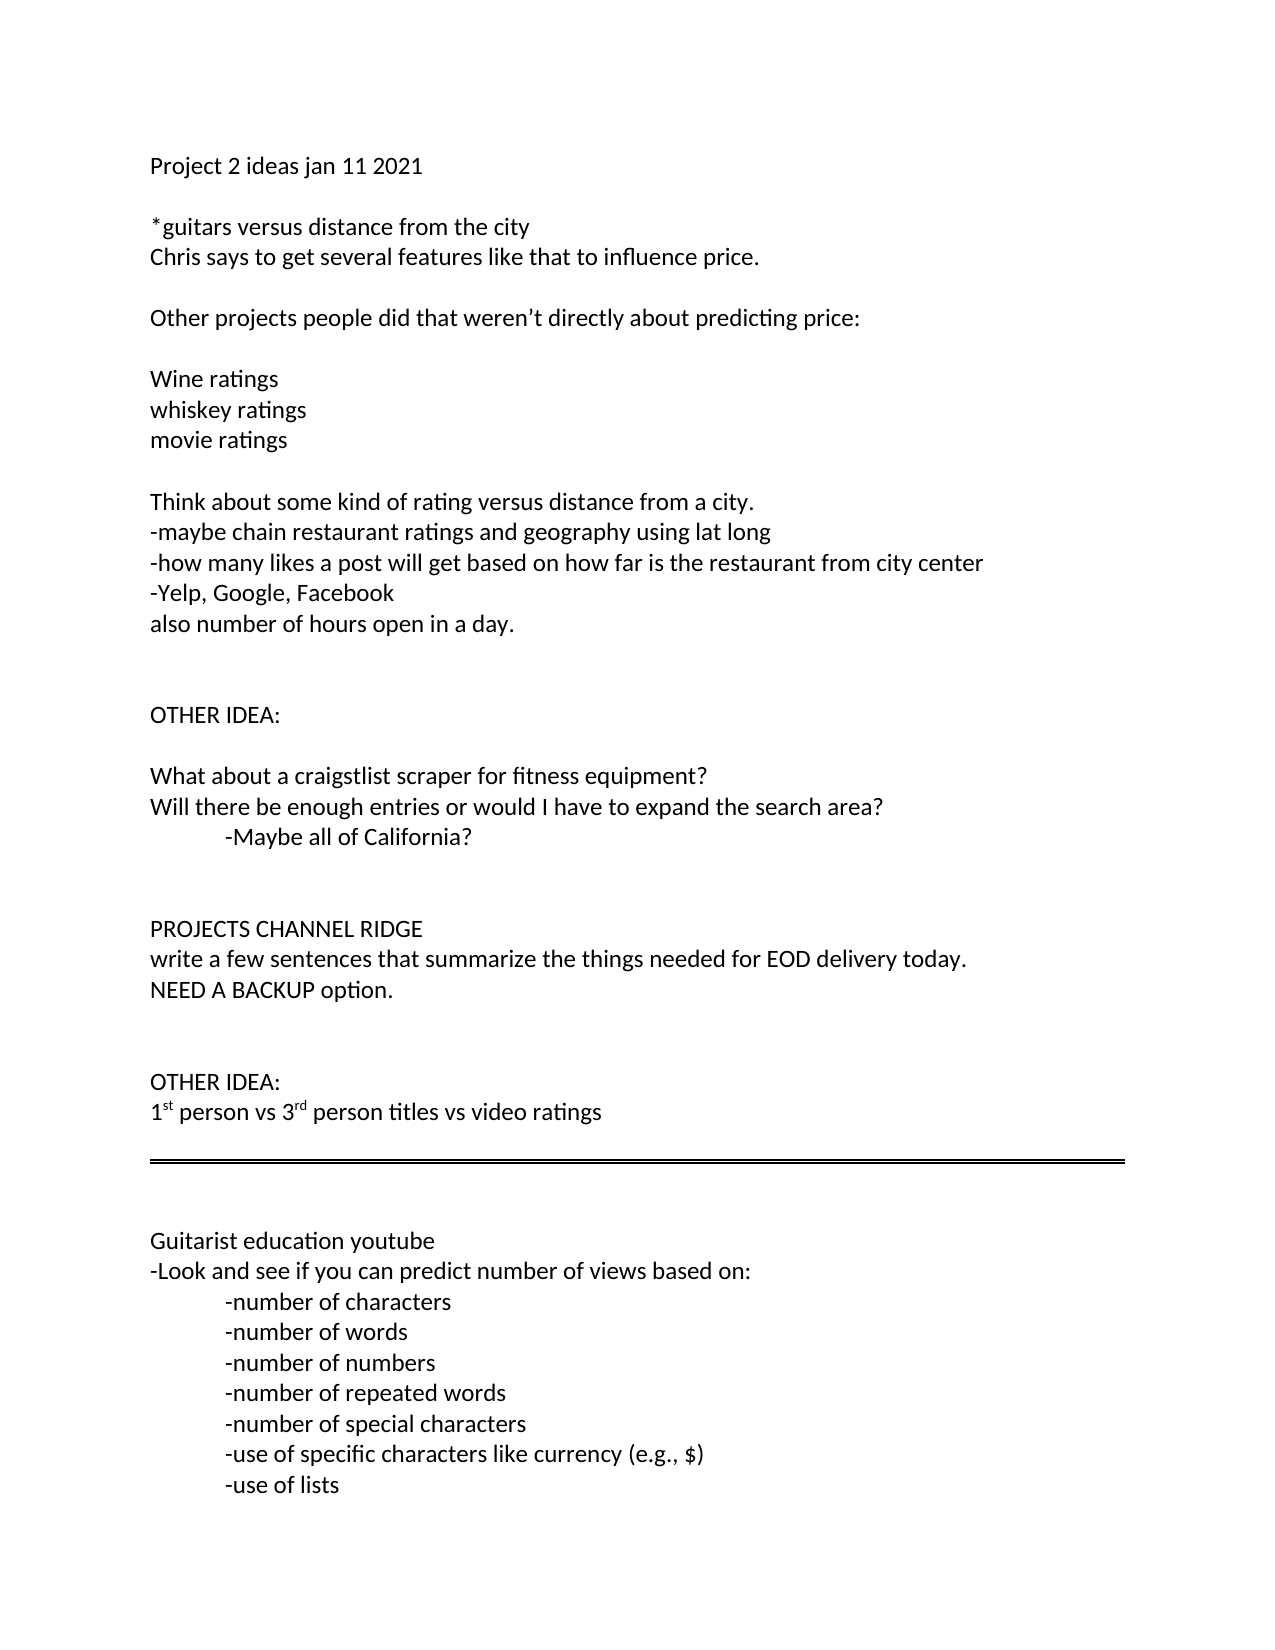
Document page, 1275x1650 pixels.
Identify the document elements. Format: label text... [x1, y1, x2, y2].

text Guitarist education youtube [150, 1225, 1125, 1256]
text write a few sentences that summarize the things needed for EOD delivery today. [150, 943, 1125, 974]
text Chris says to get several features like that to influence price. [150, 242, 1125, 272]
text -Yelp, Google, Facebook [150, 577, 1125, 608]
text -number of words [150, 1317, 1125, 1347]
text OTHER IDEA: [150, 699, 1125, 730]
text Wine ratings [150, 364, 1125, 394]
text -use of lists [150, 1469, 1125, 1500]
text OTHER IDEA: [150, 1066, 1125, 1096]
text -maybe chain restaurant ratings and geography using lat long [150, 516, 1125, 547]
text PROJECTS CHANNEL RIDGE [150, 913, 1125, 943]
text What about a craigstlist scraper for fitness equipment? [150, 760, 1125, 791]
text -number of characters [150, 1286, 1125, 1317]
text *guitars versus distance from the city [150, 211, 1125, 242]
text NEED A BACKUP option. [150, 974, 1125, 1004]
text -number of repeated words [150, 1378, 1125, 1408]
text Will there be enough entries or would I have to expand the search area? [150, 791, 1125, 821]
text whiskey ratings [150, 394, 1125, 425]
text Project 2 ideas jan 11 2021 [150, 150, 1125, 181]
text -number of special characters [150, 1408, 1125, 1439]
text Think about some kind of rating versus distance from a city. [150, 486, 1125, 516]
text -number of numbers [150, 1347, 1125, 1378]
text movie ratings [150, 425, 1125, 455]
text -Look and see if you can predict number of views based on: [150, 1256, 1125, 1286]
text also number of hours open in a day. [150, 608, 1125, 638]
text Other projects people did that weren’t directly about predicting price: [150, 303, 1125, 333]
text -Maybe all of California? [150, 821, 1125, 852]
text -use of specific characters like currency (e.g., $) [150, 1439, 1125, 1469]
text -how many likes a post will get based on how far is the restaurant from city center [150, 547, 1125, 577]
text 1st person vs 3rd person titles vs video ratings [150, 1096, 1125, 1127]
